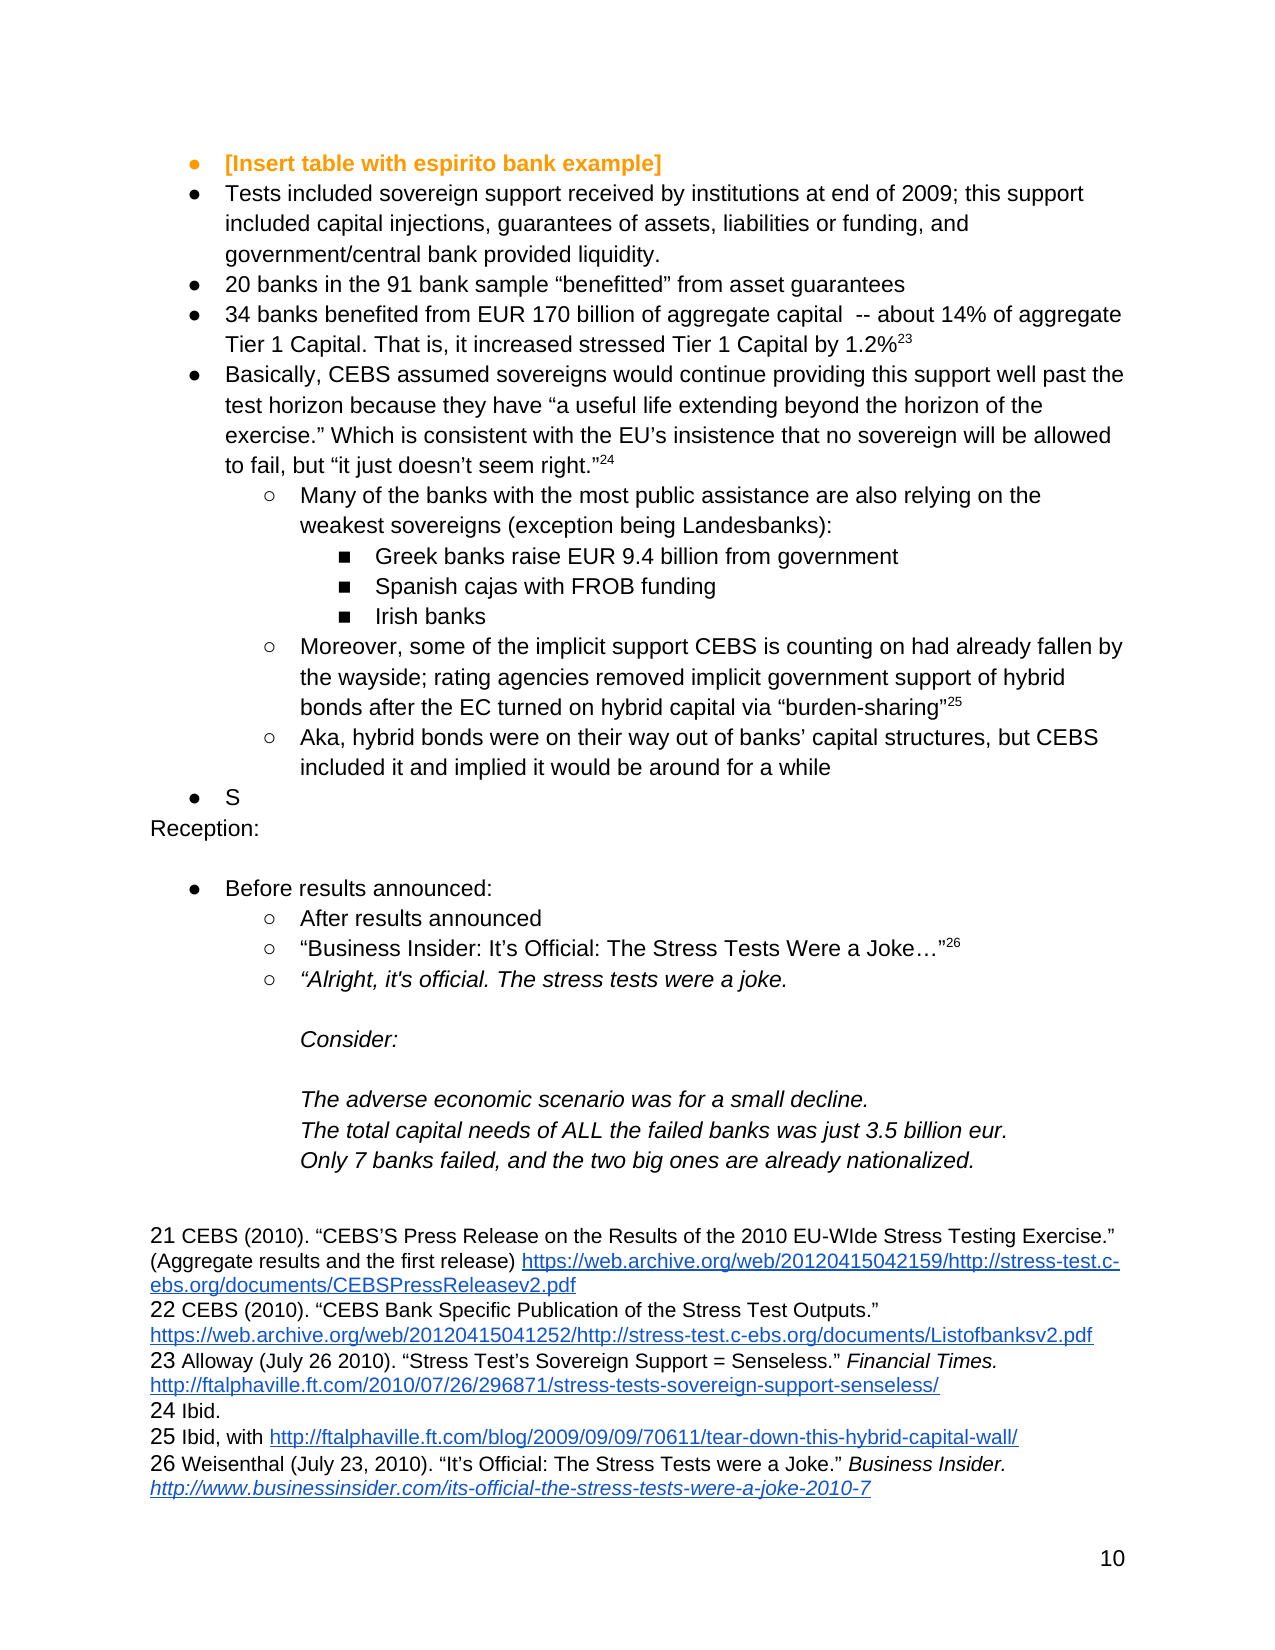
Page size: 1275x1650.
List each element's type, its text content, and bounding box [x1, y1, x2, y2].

list Moreover, some of the implicit support CEBS is counting on had already fallen by the wayside; rating agencies removed implicit government support of hybrid bonds after the EC turned on hybrid capital via “burden-sharing” [262, 633, 1125, 720]
list Greek banks raise EUR 9.4 billion from government [337, 543, 1125, 569]
list Many of the banks with the most public assistance are also relying on the weakest sovereigns (exception being Landesbanks): [262, 482, 1125, 539]
list Basically, CEBS assumed sovereigns would continue providing this support well past the test horizon because they have “a useful life extending beyond the horizon of the exercise.” Which is consistent with the EU’s insistence that no sovereign will be allowed to fail, but “it just doesn’t seem right.” [187, 361, 1125, 478]
list “Business Insider: It’s Official: The Stress Tests Were a Joke…” [262, 935, 1125, 962]
list Spanish cajas with FROB funding [337, 573, 1125, 599]
list Irish banks [337, 603, 1125, 629]
text Reception: [150, 814, 1125, 841]
list 34 banks benefited from EUR 170 billion of aggregate capital -- about 14% of aggregate Tier 1 Capital. That is, it increased stressed Tier 1 Capital by 1.2% [187, 301, 1125, 358]
list S [187, 784, 1125, 811]
list Aka, hybrid bonds were on their way out of banks’ capital structures, but CEBS included it and implied it would be around for a while [262, 724, 1125, 781]
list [262, 966, 1125, 1173]
list 20 banks in the 91 bank sample “benefitted” from asset guarantees [187, 271, 1125, 297]
list Tests included sovereign support received by institutions at end of 2009; this support included capital injections, guarantees of assets, liabilities or funding, and government/central bank provided liquidity. [187, 180, 1125, 267]
list After results announced [262, 905, 1125, 932]
list Before results announced: [187, 875, 1125, 901]
list [Insert table with espirito bank example] [187, 150, 1125, 176]
